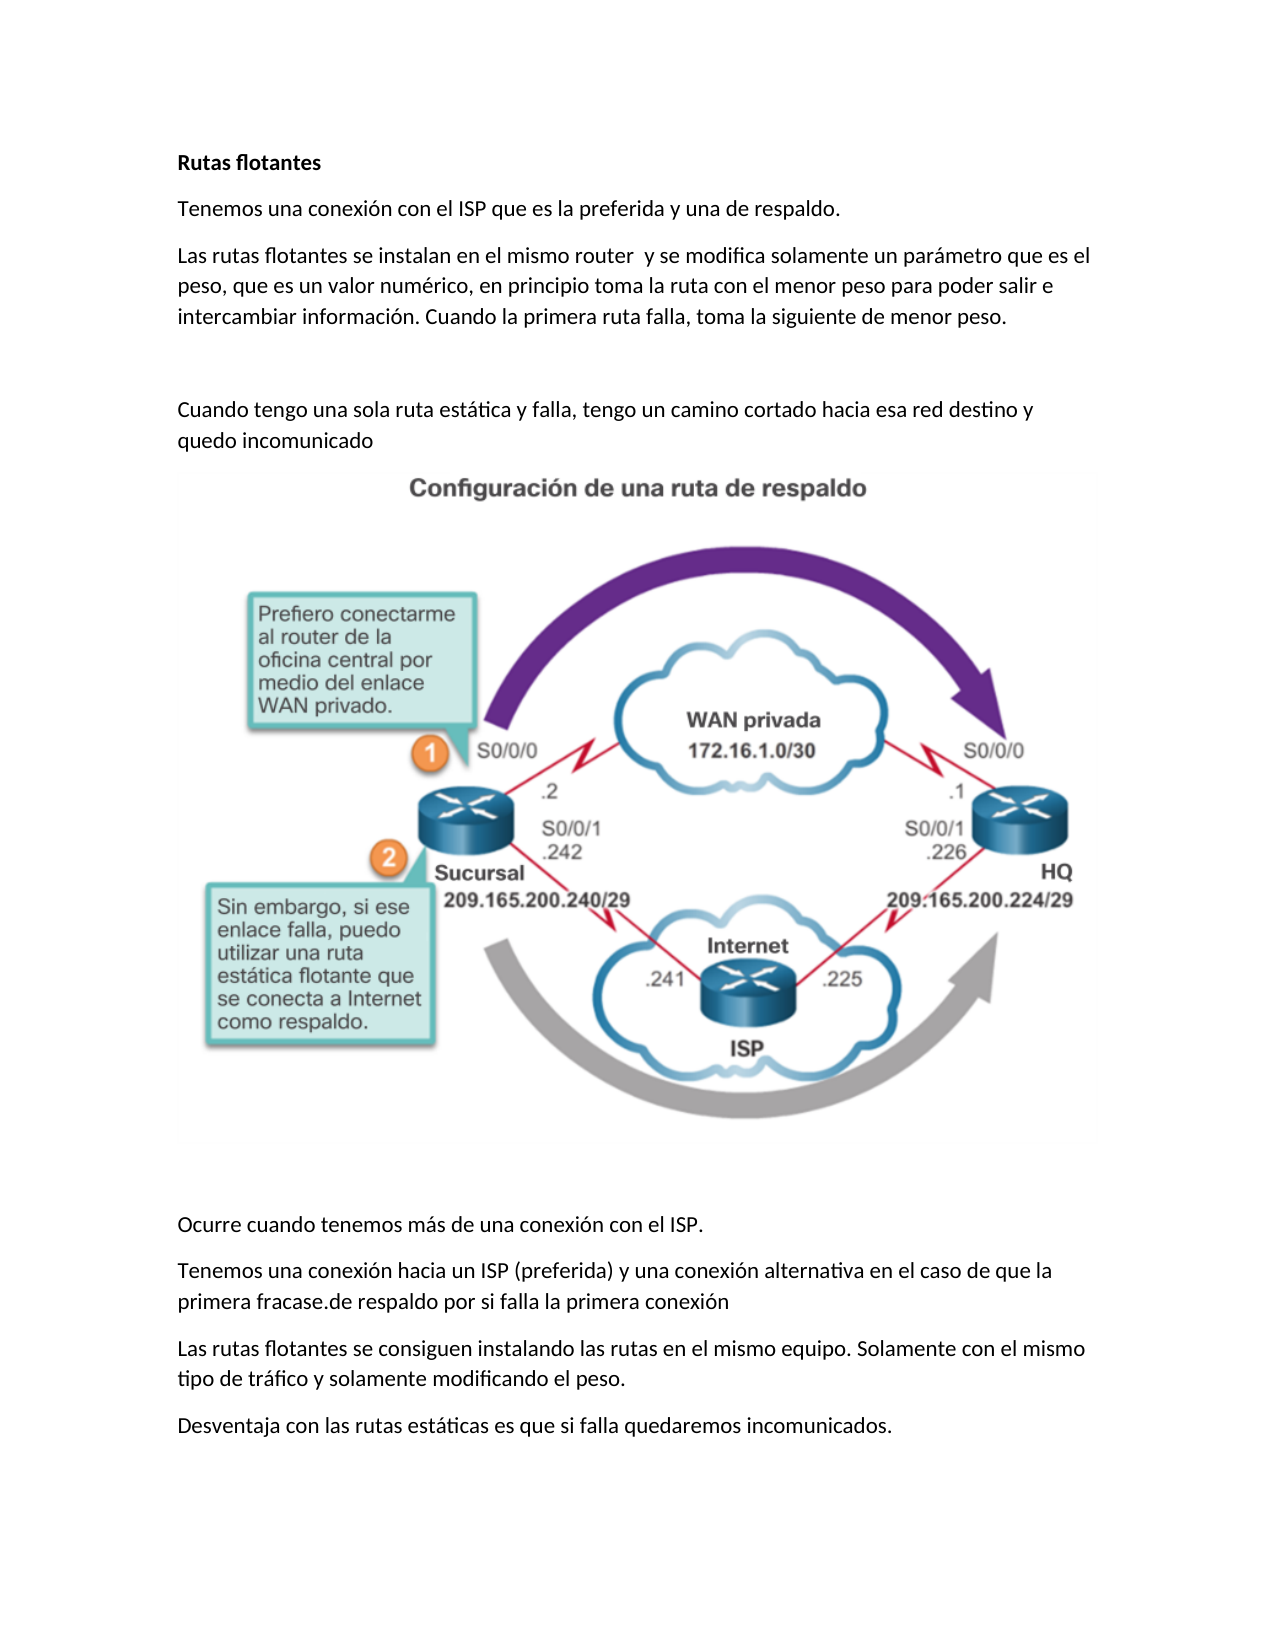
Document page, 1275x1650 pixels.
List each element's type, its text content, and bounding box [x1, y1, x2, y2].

text Desventaja con las rutas estáticas es que si falla quedaremos incomunicados. [177, 1411, 1098, 1439]
text Cuando tengo una sola ruta estática y falla, tengo un camino cortado hacia esa red destino y quedo incomunicado [177, 396, 1098, 454]
text Tenemos una conexión hacia un ISP (preferida) y una conexión alternativa en el caso de que la primera fracase.de respaldo por si falla la primera conexión [177, 1257, 1098, 1315]
text Rutas flotantes [177, 148, 1098, 176]
text Tenemos una conexión con el ISP que es la preferida y una de respaldo. [177, 194, 1098, 222]
text Las rutas flotantes se instalan en el mismo router y se modifica solamente un parámetro que es el peso, que es un valor numérico, en principio toma la ruta con el menor peso para poder salir e intercambiar información. Cuando la primera ruta falla, toma la siguiente de menor peso. [177, 241, 1098, 330]
text Ocurre cuando tenemos más de una conexión con el ISP. [177, 1210, 1098, 1238]
text Las rutas flotantes se consiguen instalando las rutas en el mismo equipo. Solamente con el mismo tipo de tráfico y solamente modificando el peso. [177, 1334, 1098, 1392]
picture [177, 472, 1098, 1144]
